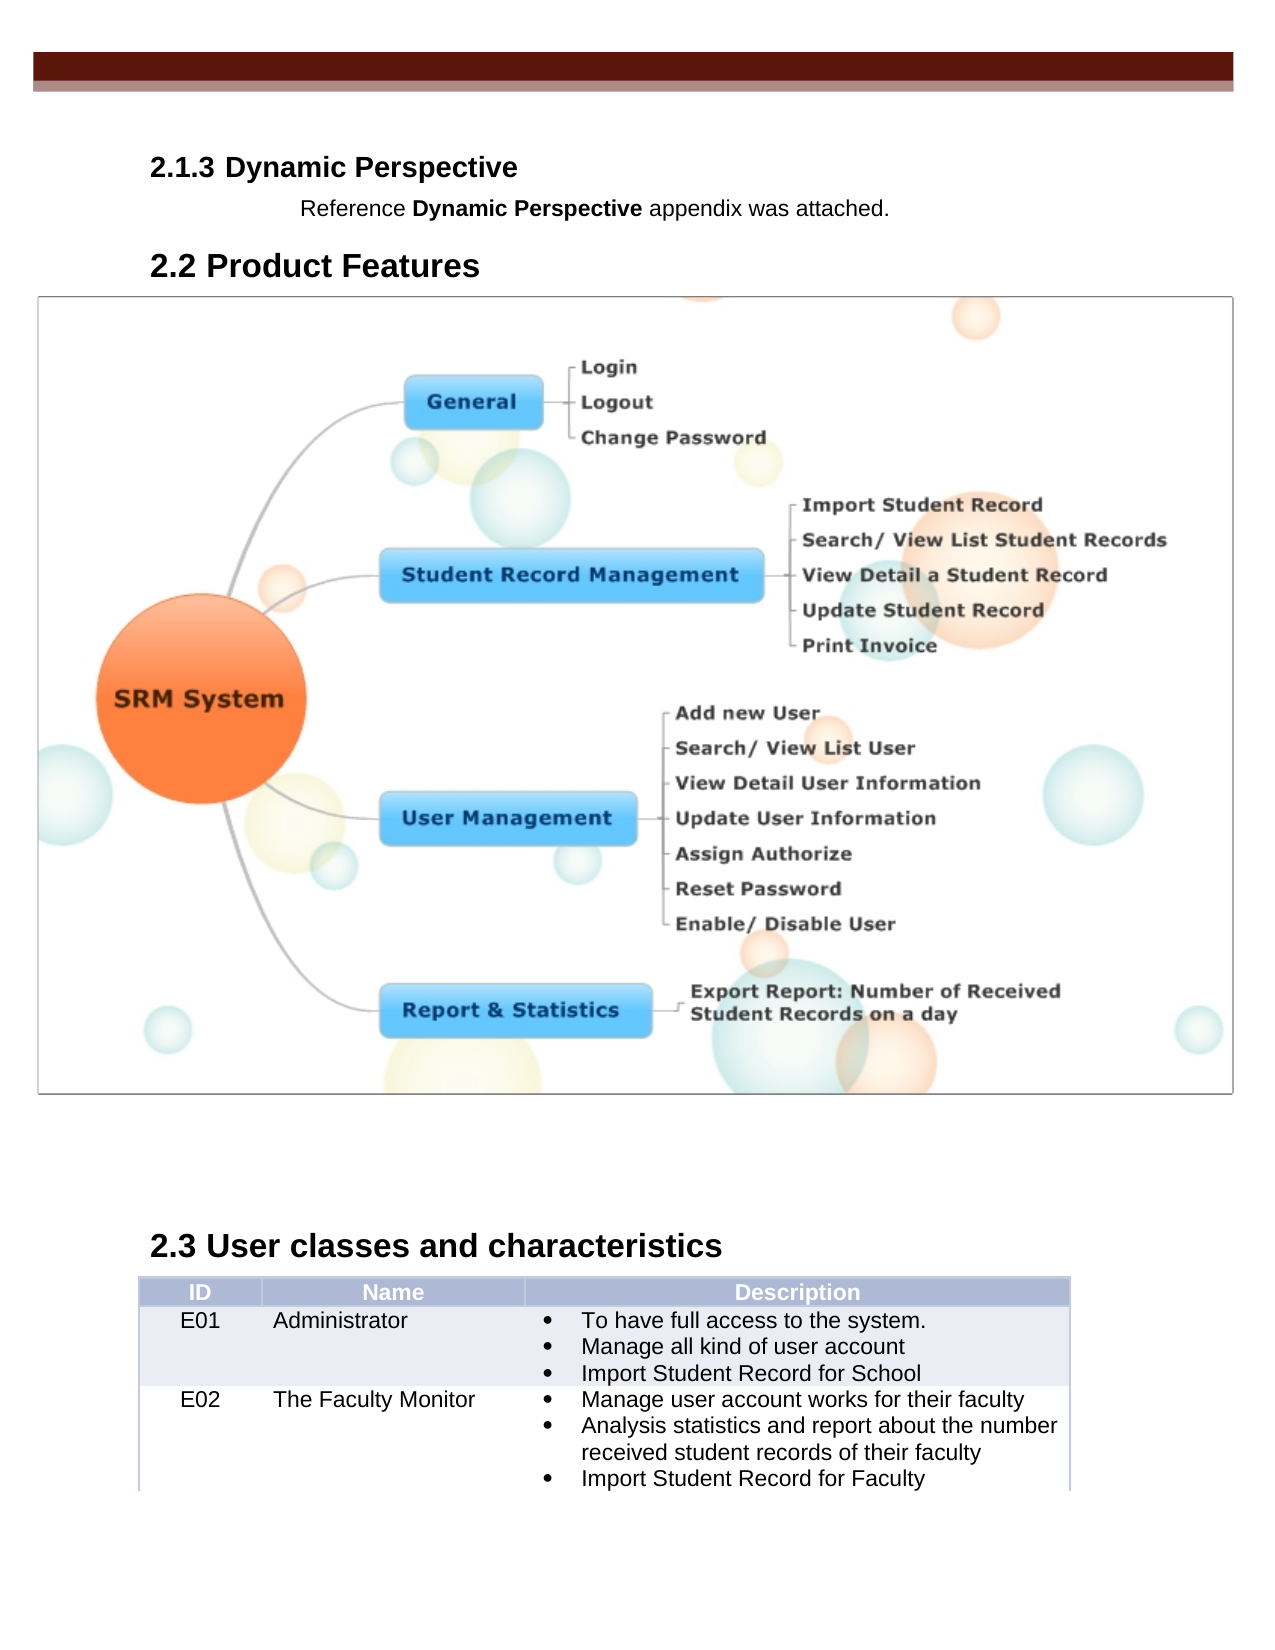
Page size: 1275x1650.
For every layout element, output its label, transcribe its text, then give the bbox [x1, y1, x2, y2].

table_cell To have full access to the system. Manage all kind of user account Import Student Record for School [525, 1307, 1069, 1386]
subtitle Dynamic Perspective [150, 150, 1125, 183]
subtitle User classes and characteristics [150, 1226, 1125, 1264]
table_cell E01 [140, 1307, 262, 1386]
table_header ID [140, 1279, 261, 1305]
list Reference Dynamic Perspective appendix was attached. [225, 195, 1125, 221]
table_cell E02 [140, 1386, 262, 1491]
table_cell The Faculty Monitor [262, 1386, 525, 1491]
subtitle Product Features [150, 246, 1125, 284]
picture [37, 296, 1234, 1095]
table_header Description [526, 1279, 1069, 1305]
table_cell Manage user account works for their faculty Analysis statistics and report about the number received student records of their faculty Import Student Record for Faculty [525, 1386, 1069, 1491]
table_cell Administrator [262, 1307, 525, 1386]
table_header Name [263, 1279, 524, 1305]
